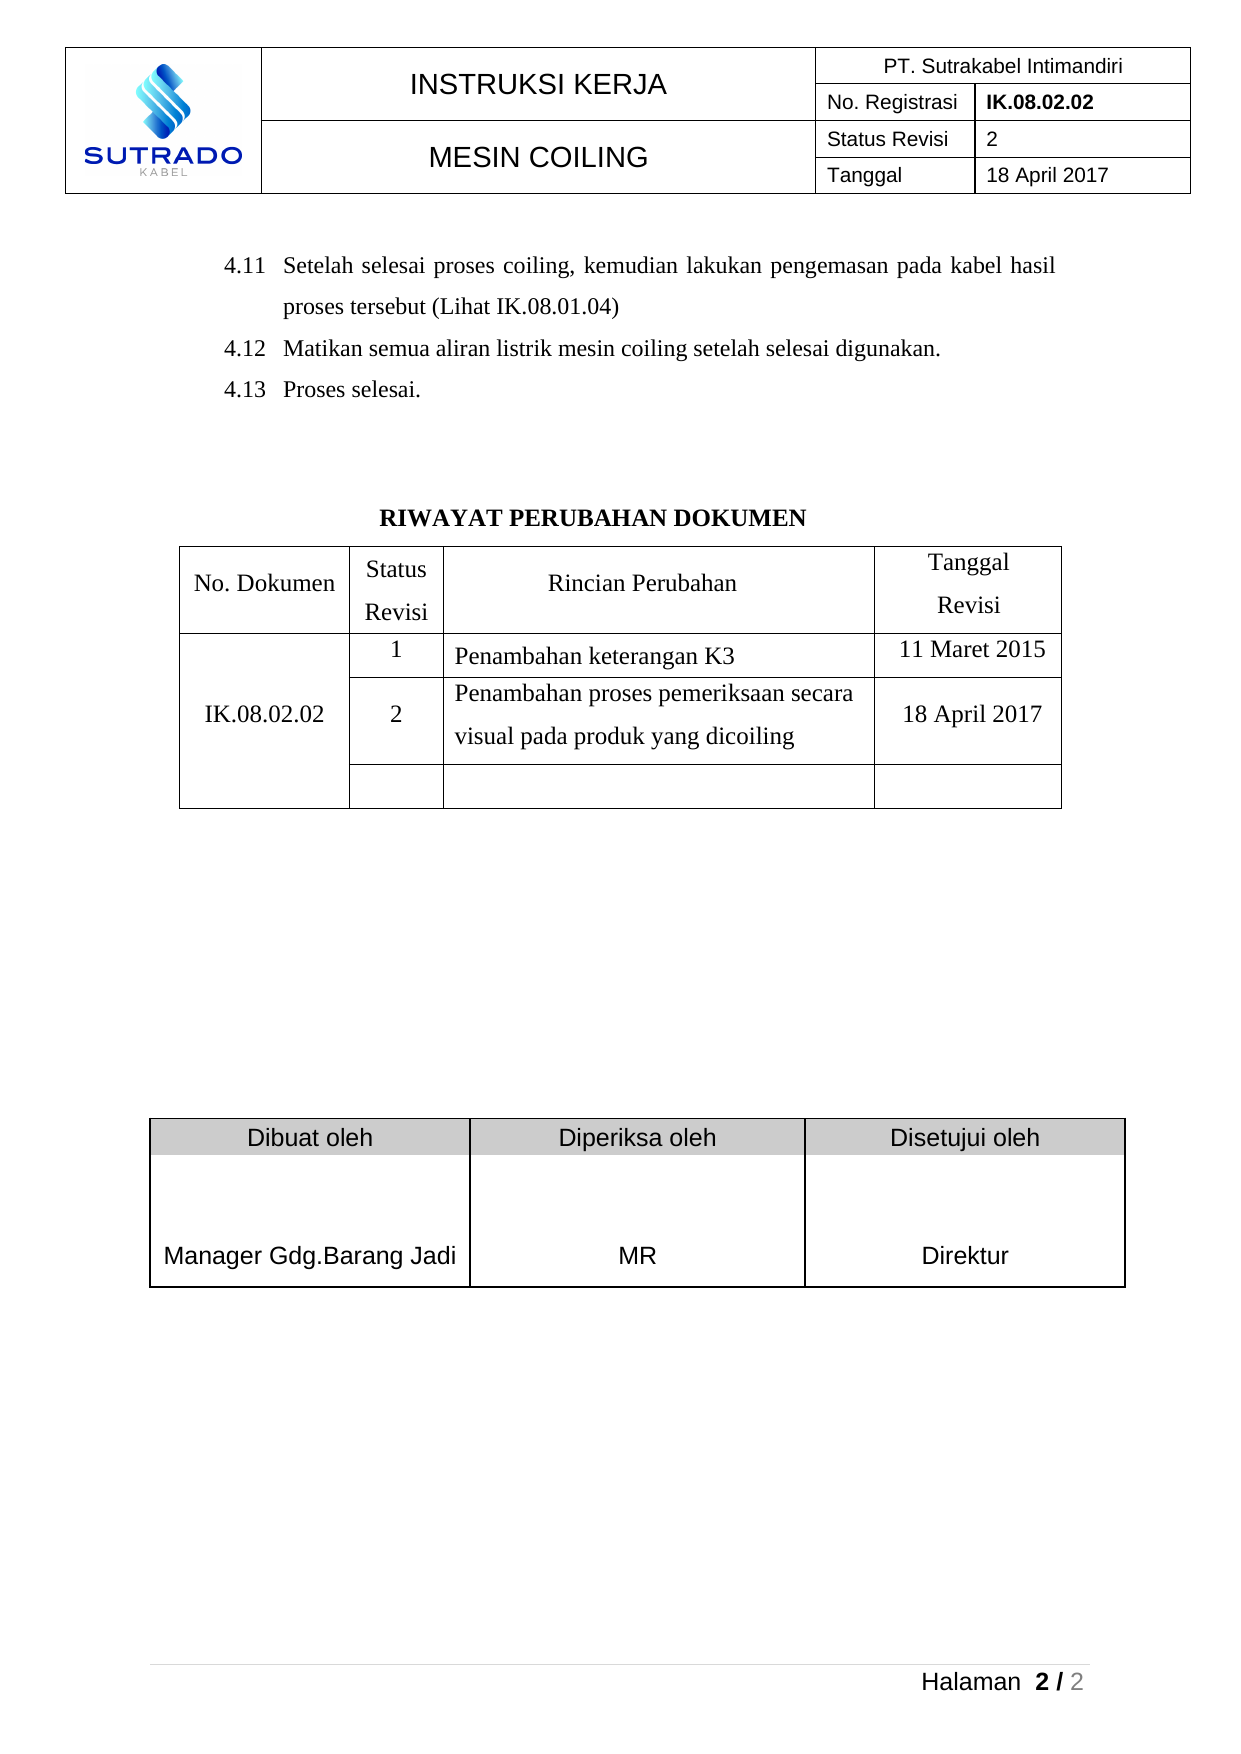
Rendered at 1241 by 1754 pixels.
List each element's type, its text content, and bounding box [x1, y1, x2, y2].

table_cell [471, 1279, 804, 1286]
table_cell [350, 765, 443, 808]
table_cell 11 Maret 2015 [875, 634, 1061, 677]
picture [84, 64, 242, 176]
table_header Disetujui oleh [806, 1119, 1124, 1155]
table_cell Penambahan keterangan K3 [444, 634, 874, 677]
table_cell IK.08.02.02 [180, 634, 349, 808]
table_header Dibuat oleh [151, 1119, 469, 1155]
table_header Diperiksa oleh [471, 1119, 804, 1155]
table_cell MR [471, 1241, 804, 1279]
table_cell [444, 765, 874, 808]
table_cell [471, 1155, 804, 1241]
table_cell Direktur [806, 1241, 1124, 1279]
table_cell [875, 765, 1061, 808]
table_cell [806, 1155, 1124, 1241]
list Matikan semua aliran listrik mesin coiling setelah selesai digunakan. [224, 334, 1057, 361]
table_header Rincian Perubahan [444, 547, 874, 633]
table_header No. Dokumen [180, 547, 349, 633]
list Proses selesai. [224, 375, 1057, 403]
table_cell [151, 1279, 469, 1286]
table_cell Manager Gdg.Barang Jadi [151, 1241, 469, 1279]
table_cell [806, 1279, 1124, 1286]
table_cell 2 [350, 678, 443, 764]
table_cell [151, 1155, 469, 1241]
table_header Tanggal Revisi [875, 547, 1061, 633]
list Setelah selesai proses coiling, kemudian lakukan pengemasan pada kabel hasil proses tersebut (Lihat IK.08.01.04) [224, 251, 1057, 320]
table_cell Penambahan proses pemeriksaan secara visual pada produk yang dicoiling [444, 678, 874, 764]
table_header Status Revisi [350, 547, 443, 633]
table_cell 18 April 2017 [875, 678, 1061, 764]
table_cell 1 [350, 634, 443, 677]
list RIWAYAT PERUBAHAN DOKUMEN [128, 503, 1057, 531]
